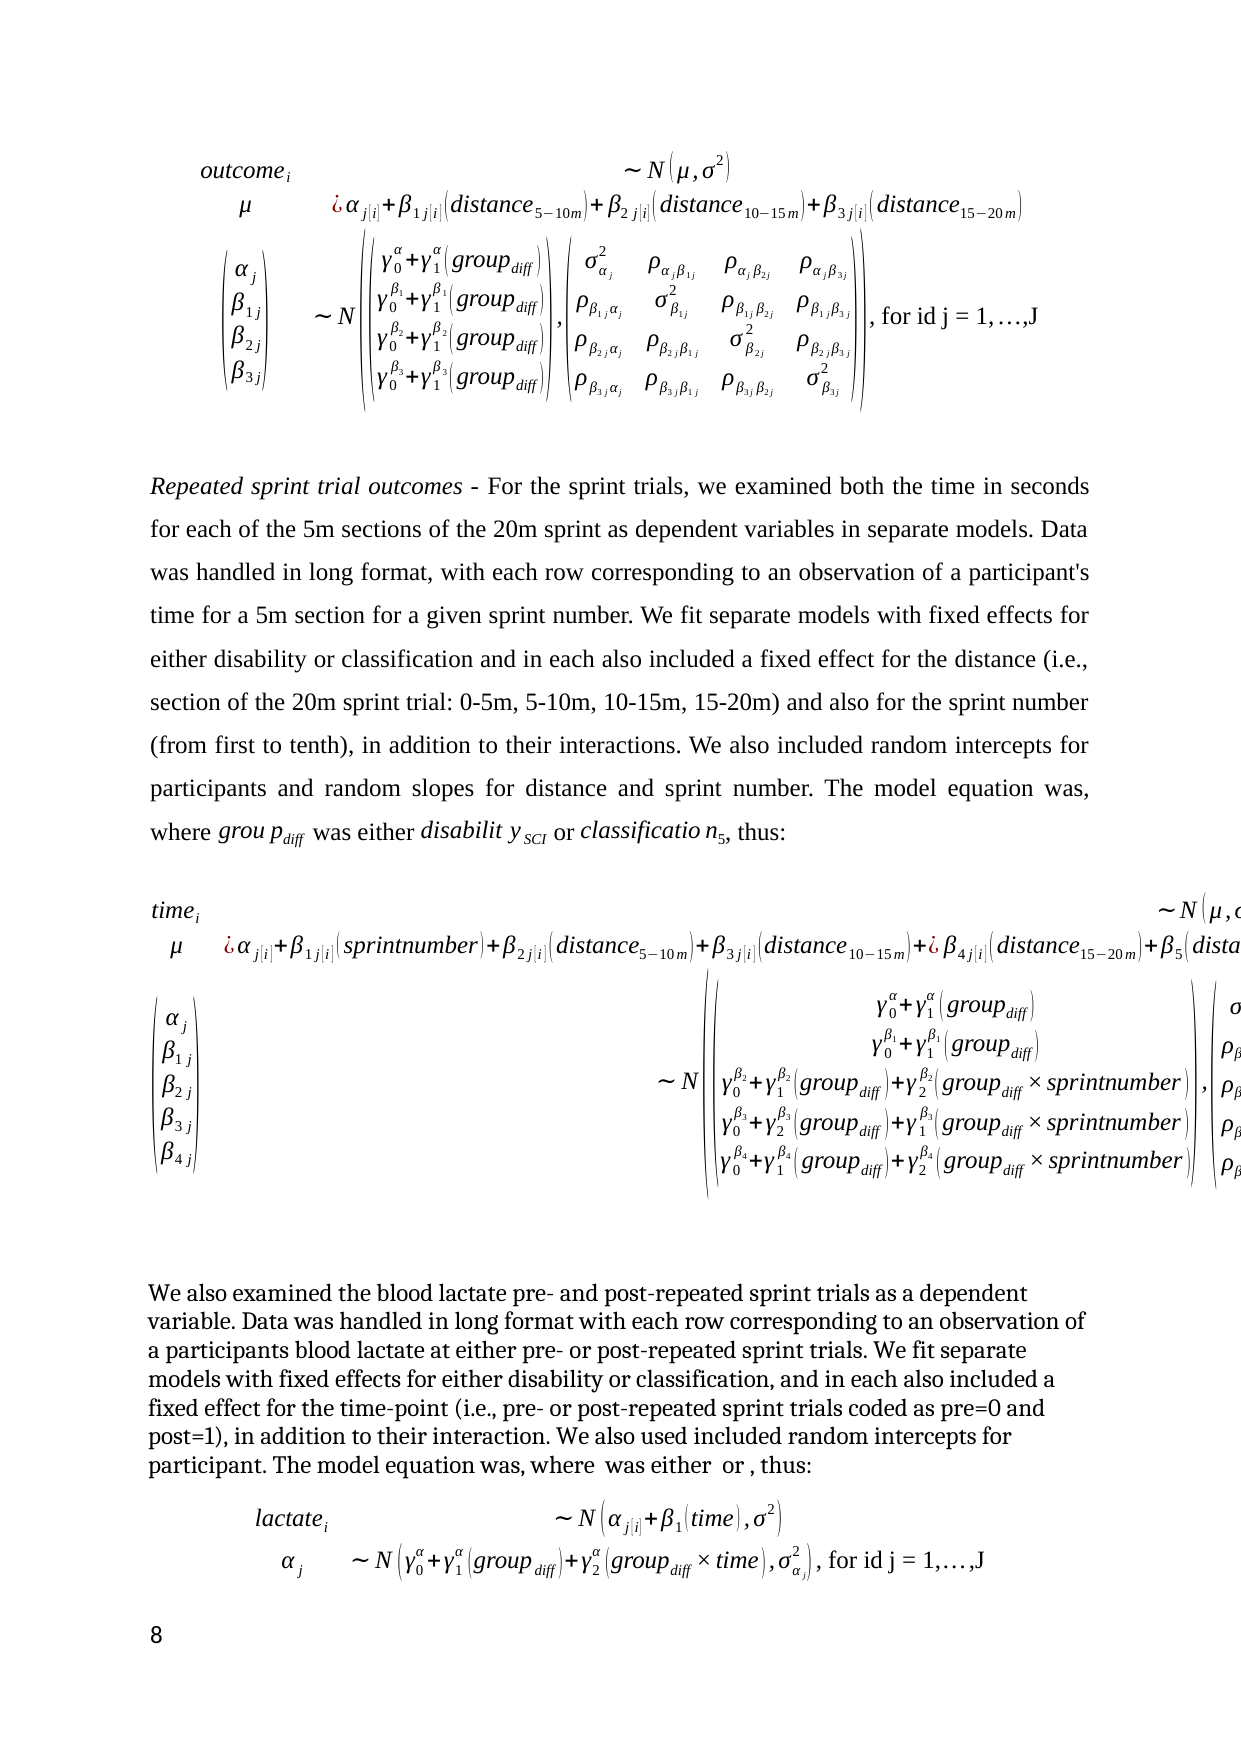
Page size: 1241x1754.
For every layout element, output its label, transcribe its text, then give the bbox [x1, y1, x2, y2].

text We also examined the blood lactate pre- and post-repeated sprint trials as a dependent variable. Data was handled in long format with each row corresponding to an observation of a participants blood lactate at either pre- or post-repeated sprint trials. We fit separate models with fixed effects for either disability or classification, and in each also included a fixed effect for the time-point (i.e., pre- or post-repeated sprint trials coded as pre=0 and post=1), in addition to their interaction. We also used included random intercepts for participant. The model equation was, where was either or , thus: [148, 1278, 1092, 1480]
subtitle Repeated sprint trial outcomes - For the sprint trials, we examined both the time in seconds for each of the 5m sections of the 20m sprint as dependent variables in separate models. Data was handled in long format, with each row corresponding to an observation of a participant's time for a 5m section for a given sprint number. We fit separate models with fixed effects for either disability or classification and in each also included a fixed effect for the distance (i.e., section of the 20m sprint trial: 0-5m, 5-10m, 10-15m, 15-20m) and also for the sprint number (from first to tenth), in addition to their interactions. We also included random intercepts for participants and random slopes for distance and sprint number. The model equation was, where was either or , thus: [150, 471, 1090, 848]
